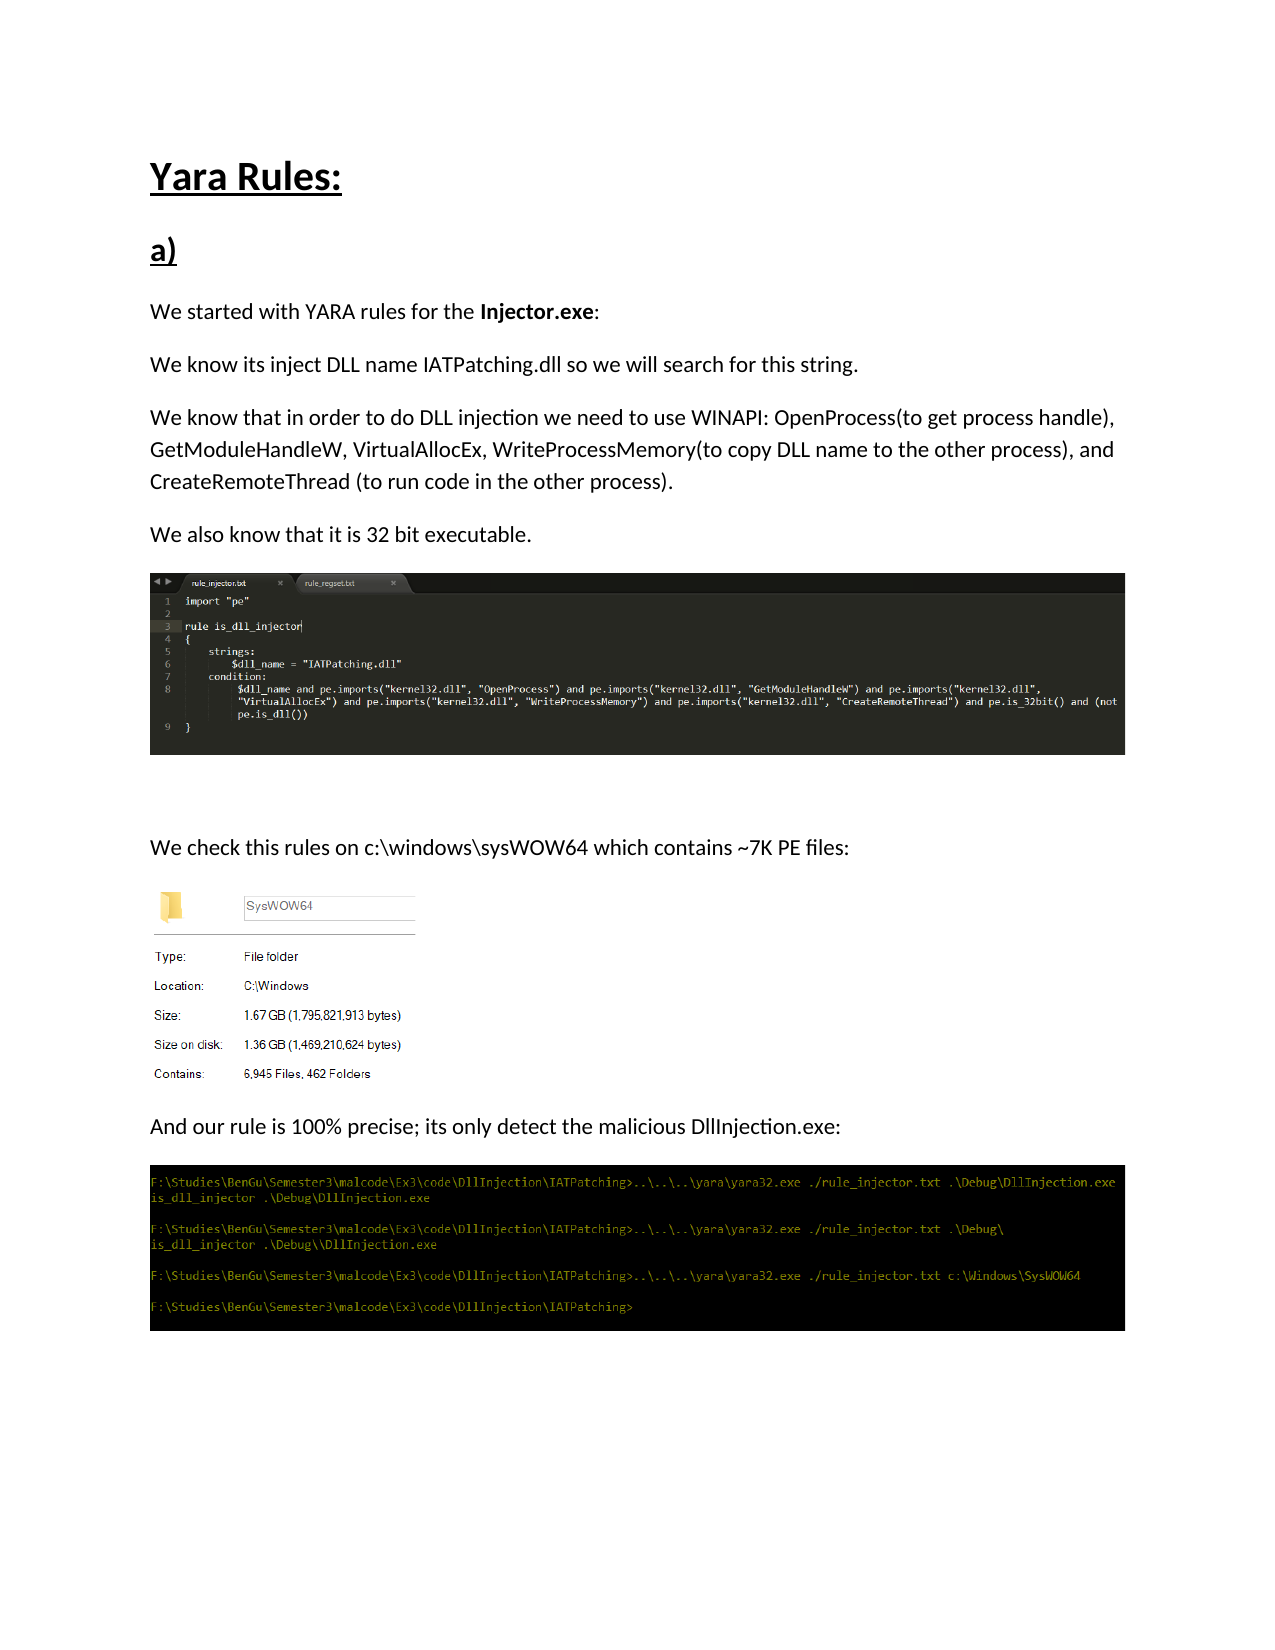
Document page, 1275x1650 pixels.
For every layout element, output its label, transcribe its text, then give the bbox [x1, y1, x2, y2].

text We also know that it is 32 bit executable. [150, 520, 1125, 548]
picture [150, 1165, 1125, 1331]
text We know its inject DLL name IATPatching.dll so we will search for this string. [150, 350, 1125, 378]
picture [150, 885, 416, 1088]
text We check this rules on c:\windows\sysWOW64 which contains ~7K PE files: [150, 833, 1125, 861]
text We started with YARA rules for the Injector.exe: [150, 297, 1125, 325]
text We know that in order to do DLL injection we need to use WINAPI: OpenProcess(to get process handle), GetModuleHandleW, VirtualAllocEx, WriteProcessMemory(to copy DLL name to the other process), and CreateRemoteThread (to run code in the other process). [150, 403, 1125, 495]
picture [150, 573, 1125, 755]
text And our rule is 100% precise; its only detect the malicious DllInjection.exe: [150, 1112, 1125, 1140]
text a) [150, 229, 1125, 270]
text Yara Rules: [150, 150, 1125, 201]
